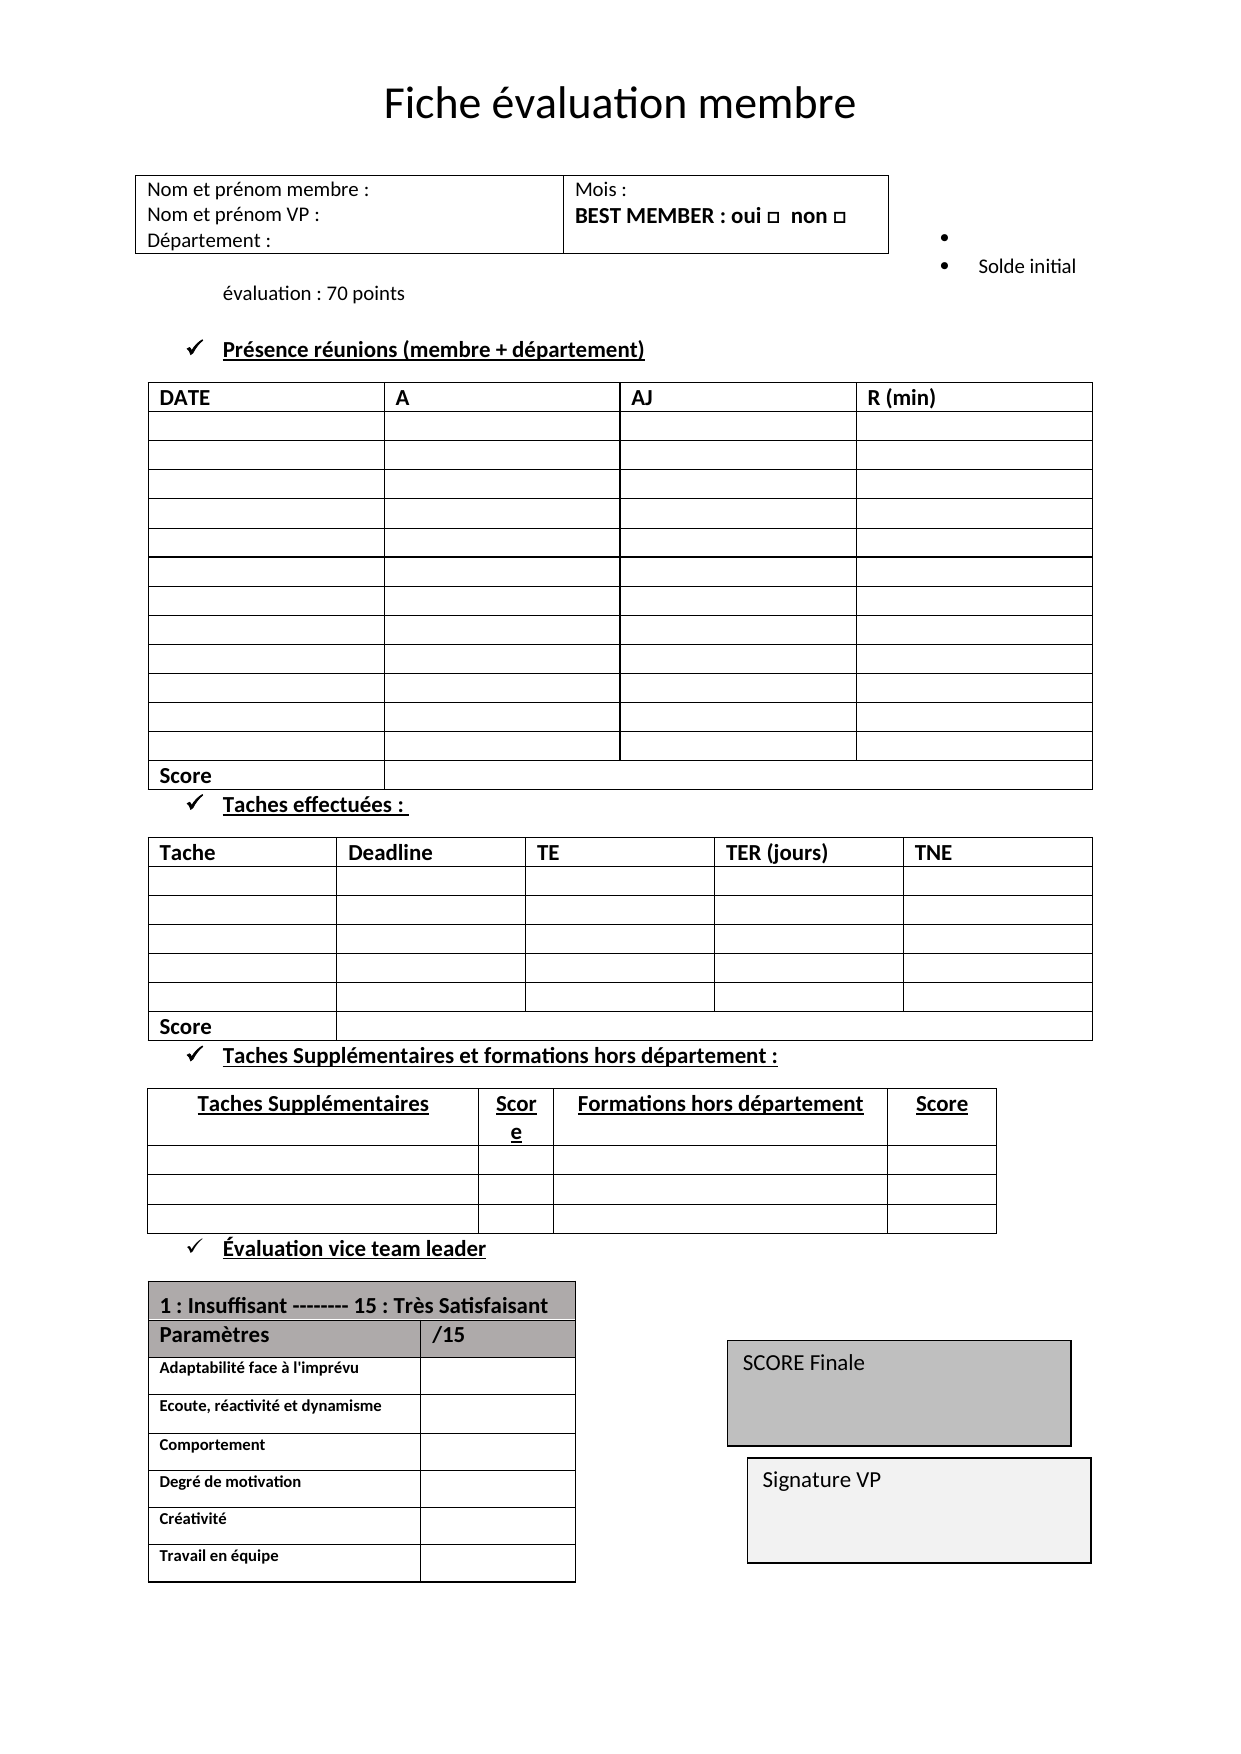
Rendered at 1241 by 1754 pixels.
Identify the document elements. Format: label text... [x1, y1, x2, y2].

table_cell [385, 674, 619, 702]
table_cell [149, 441, 384, 469]
table_cell [149, 529, 384, 556]
table_cell [904, 925, 1092, 953]
table_header DATE [149, 383, 384, 411]
table_cell [621, 470, 856, 498]
table_cell [554, 1146, 887, 1174]
table_cell [337, 1012, 1092, 1040]
table_cell [857, 645, 1092, 673]
table_cell [526, 896, 714, 924]
table_cell [857, 732, 1092, 760]
table_cell [857, 587, 1092, 614]
table_cell [149, 983, 336, 1011]
table_cell [526, 954, 714, 982]
table_cell [149, 896, 336, 924]
table_cell [385, 412, 619, 440]
table_cell [421, 1545, 575, 1581]
table_cell [385, 529, 619, 556]
table_cell [385, 558, 619, 586]
table_cell [149, 412, 384, 440]
table_header R (min) [857, 383, 1092, 411]
table_cell [148, 1146, 478, 1174]
list Taches Supplémentaires et formations hors département : [185, 1041, 1093, 1069]
table_cell [149, 616, 384, 644]
list Évaluation vice team leader [185, 1234, 1093, 1262]
table_cell [479, 1175, 553, 1203]
table_cell [715, 896, 903, 924]
table_cell [149, 499, 384, 527]
table_cell [904, 983, 1092, 1011]
table_cell [148, 1175, 478, 1203]
table_cell [385, 587, 619, 614]
table_cell [888, 1175, 996, 1203]
table_cell [621, 558, 856, 586]
table_cell [526, 983, 714, 1011]
table_header Score [888, 1089, 996, 1145]
table_cell [554, 1205, 887, 1233]
list Solde initial évaluation : 70 points [185, 253, 1093, 306]
table_cell Travail en équipe [149, 1545, 420, 1581]
table_cell [621, 674, 856, 702]
table_cell [337, 896, 525, 924]
table_cell [421, 1358, 575, 1394]
table_header 1 : Insuffisant -------- 15 : Très Satisfaisant [149, 1282, 575, 1319]
table_cell [385, 703, 619, 731]
table_cell [149, 470, 384, 498]
table_cell [621, 529, 856, 556]
table_cell [421, 1508, 575, 1544]
table_header Formations hors département [554, 1089, 887, 1145]
table_cell [479, 1146, 553, 1174]
table_header Score [479, 1089, 553, 1145]
table_cell Degré de motivation [149, 1471, 420, 1507]
table_cell [621, 587, 856, 614]
table_cell [621, 616, 856, 644]
list Taches effectuées : [185, 790, 1093, 818]
table_cell [621, 645, 856, 673]
table_header TER (jours) [715, 838, 903, 866]
table_cell [148, 1205, 478, 1233]
table_cell [337, 954, 525, 982]
table_header Taches Supplémentaires [148, 1089, 478, 1145]
table_cell [149, 867, 336, 895]
table_cell Score [149, 761, 384, 789]
table_header Tache [149, 838, 336, 866]
table_cell Paramètres [149, 1321, 420, 1357]
table_cell [385, 616, 619, 644]
table_cell [715, 867, 903, 895]
table_cell [149, 558, 384, 586]
table_cell [385, 470, 619, 498]
table_cell [621, 412, 856, 440]
table_cell [888, 1146, 996, 1174]
table_cell [715, 954, 903, 982]
table_cell [621, 732, 856, 760]
table_cell Ecoute, réactivité et dynamisme [149, 1395, 420, 1433]
table_cell [621, 703, 856, 731]
table_cell [621, 441, 856, 469]
table_header TNE [904, 838, 1092, 866]
table_cell [621, 499, 856, 527]
table_cell [385, 441, 619, 469]
table_cell [904, 867, 1092, 895]
list Présence réunions (membre + département) [185, 335, 1093, 363]
table_cell [526, 867, 714, 895]
table_cell [857, 616, 1092, 644]
table_cell [554, 1175, 887, 1203]
table_cell [904, 896, 1092, 924]
table_header AJ [621, 383, 856, 411]
table_cell [857, 529, 1092, 556]
table_cell [421, 1395, 575, 1433]
table_cell [479, 1205, 553, 1233]
table_header Deadline [337, 838, 525, 866]
table_cell [385, 499, 619, 527]
table_cell [149, 645, 384, 673]
table_header A [385, 383, 619, 411]
table_cell /15 [421, 1321, 575, 1357]
table_cell [149, 703, 384, 731]
table_cell [857, 499, 1092, 527]
table_cell [385, 732, 619, 760]
table_cell [149, 954, 336, 982]
table_cell [337, 983, 525, 1011]
table_cell [857, 441, 1092, 469]
table_cell [149, 732, 384, 760]
table_cell [715, 925, 903, 953]
table_cell Créativité [149, 1508, 420, 1544]
table_cell [385, 645, 619, 673]
table_cell Score [149, 1012, 336, 1040]
table_cell Comportement [149, 1434, 420, 1470]
table_cell [857, 470, 1092, 498]
table_cell [857, 674, 1092, 702]
table_cell [385, 761, 1092, 789]
table_cell Adaptabilité face à l'imprévu [149, 1358, 420, 1394]
table_cell [526, 925, 714, 953]
table_cell [149, 587, 384, 614]
table_cell [888, 1205, 996, 1233]
table_header TE [526, 838, 714, 866]
table_header Mois : BEST MEMBER : oui □ non □ [564, 176, 888, 252]
table_cell [421, 1434, 575, 1470]
table_cell [421, 1471, 575, 1507]
table_cell [337, 925, 525, 953]
table_cell [149, 674, 384, 702]
table_header Nom et prénom membre : Nom et prénom VP : Département : [136, 176, 563, 252]
table_cell [715, 983, 903, 1011]
table_cell [857, 703, 1092, 731]
table_cell [857, 412, 1092, 440]
table_cell [904, 954, 1092, 982]
table_cell [857, 558, 1092, 586]
table_cell [149, 925, 336, 953]
table_cell [337, 867, 525, 895]
